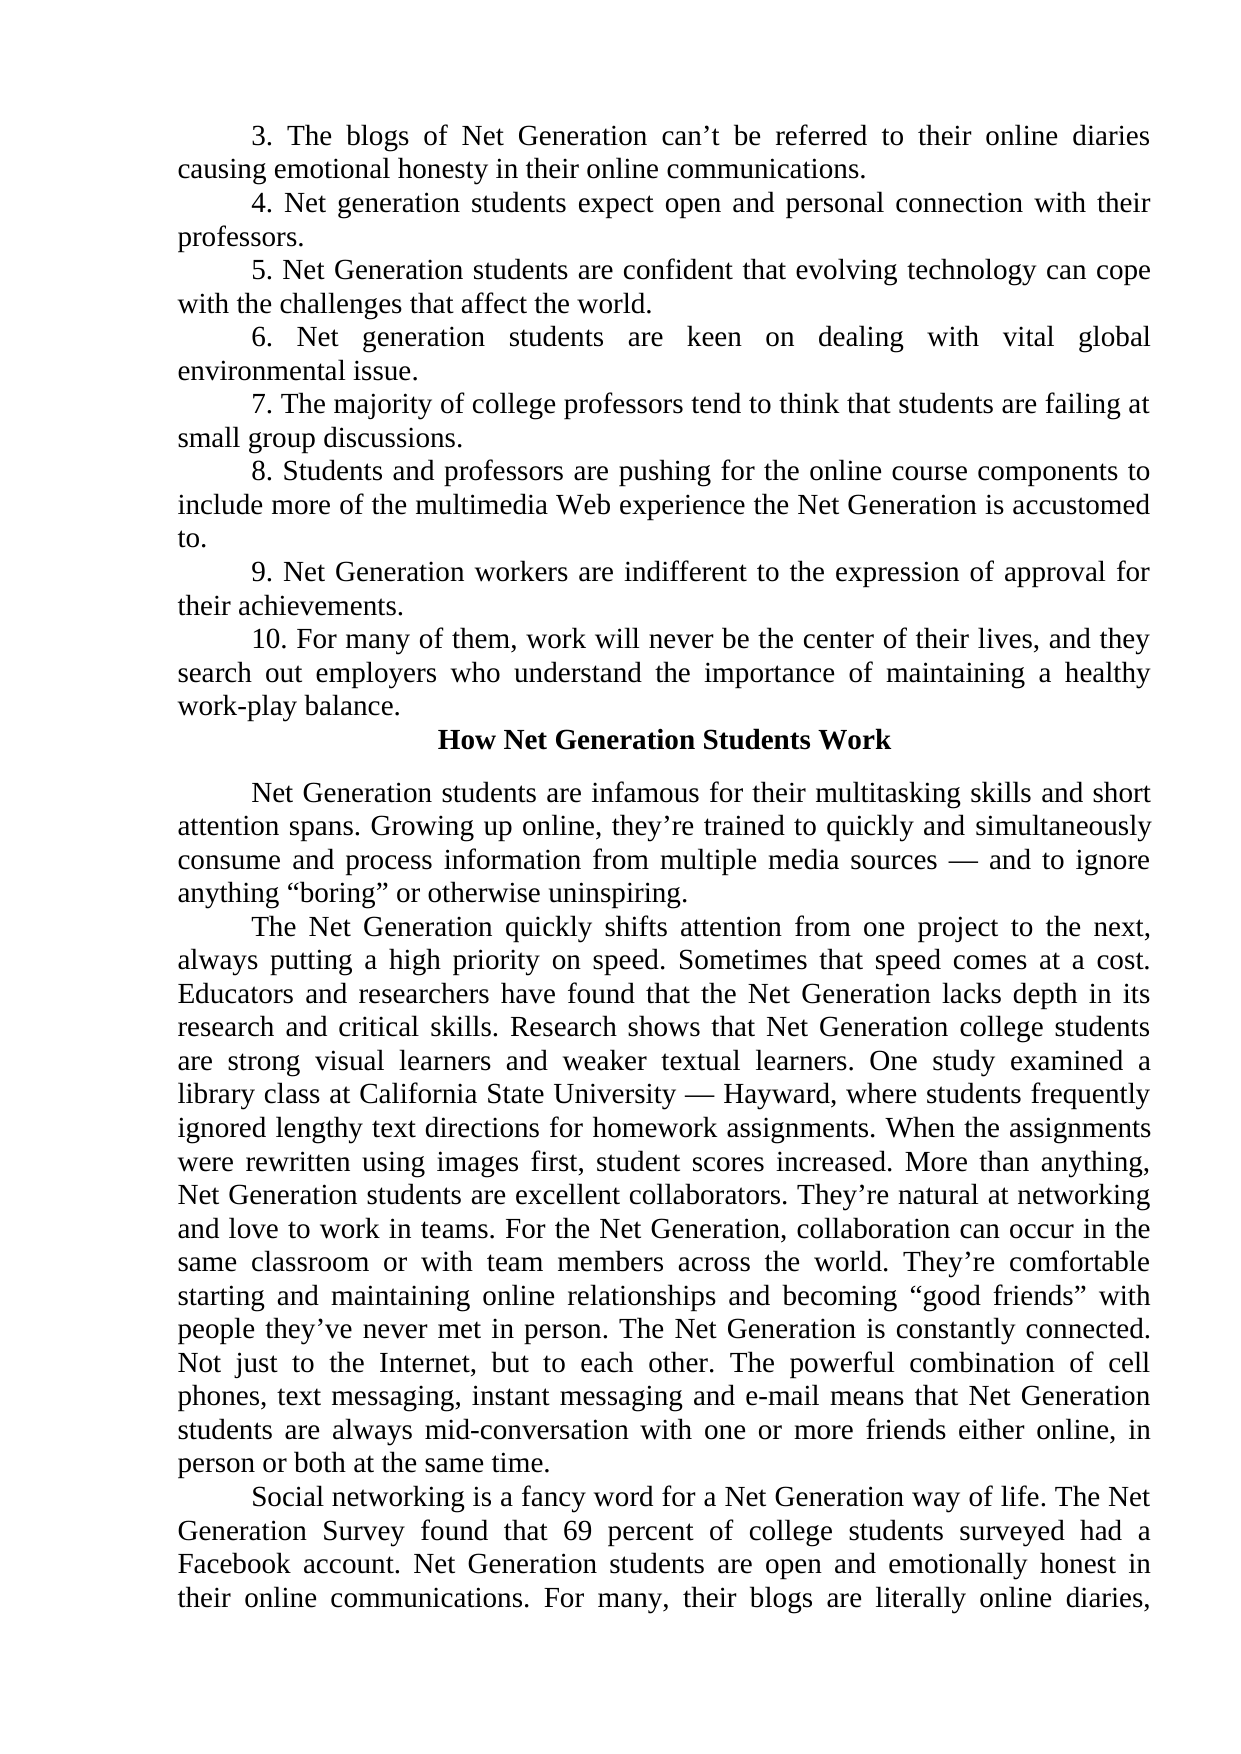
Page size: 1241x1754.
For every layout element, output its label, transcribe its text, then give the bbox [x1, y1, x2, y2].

text 10. For many of them, work will never be the center of their lives, and they search out employers who understand the importance of maintaining a healthy work-play balance. [177, 621, 1152, 722]
text 7. The majority of college professors tend to think that students are failing at small group discussions. [177, 386, 1152, 453]
text 9. Net Generation workers are indifferent to the expression of approval for their achievements. [177, 554, 1152, 621]
text The Net Generation quickly shifts attention from one project to the next, always putting a high priority on speed. Sometimes that speed comes at a cost. Educators and researchers have found that the Net Generation lacks depth in its research and critical skills. Research shows that Net Generation college students are strong visual learners and weaker textual learners. One study examined a library class at California State University — Hayward, where students frequently ignored lengthy text directions for homework assignments. When the assignments were rewritten using images first, student scores increased. More than anything, Net Generation students are excellent collaborators. They’re natural at networking and love to work in teams. For the Net Generation, collaboration can occur in the same classroom or with team members across the world. They’re comfortable starting and maintaining online relationships and becoming “good friends” with people they’ve never met in person. The Net Generation is constantly connected. Not just to the Internet, but to each other. The powerful combination of cell phones, text messaging, instant messaging and e-mail means that Net Generation students are always mid-conversation with one or more friends either online, in person or both at the same time. [177, 909, 1152, 1479]
text How Net Generation Students Work [177, 722, 1152, 755]
text 4. Net generation students expect open and personal connection with their professors. [177, 185, 1152, 252]
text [177, 1479, 1152, 1613]
text 8. Students and professors are pushing for the online course components to include more of the multimedia Web experience the Net Generation is accustomed to. [177, 453, 1152, 554]
text 3. The blogs of Net Generation can’t be referred to their online diaries causing emotional honesty in their online communications. [177, 118, 1152, 185]
text Net Generation students are infamous for their multitasking skills and short attention spans. Growing up online, they’re trained to quickly and simultaneously consume and process information from multiple media sources — and to ignore anything “boring” or otherwise uninspiring. [177, 775, 1152, 909]
text 5. Net Generation students are confident that evolving technology can cope with the challenges that affect the world. [177, 252, 1152, 319]
text 6. Net generation students are keen on dealing with vital global environmental issue. [177, 319, 1152, 386]
